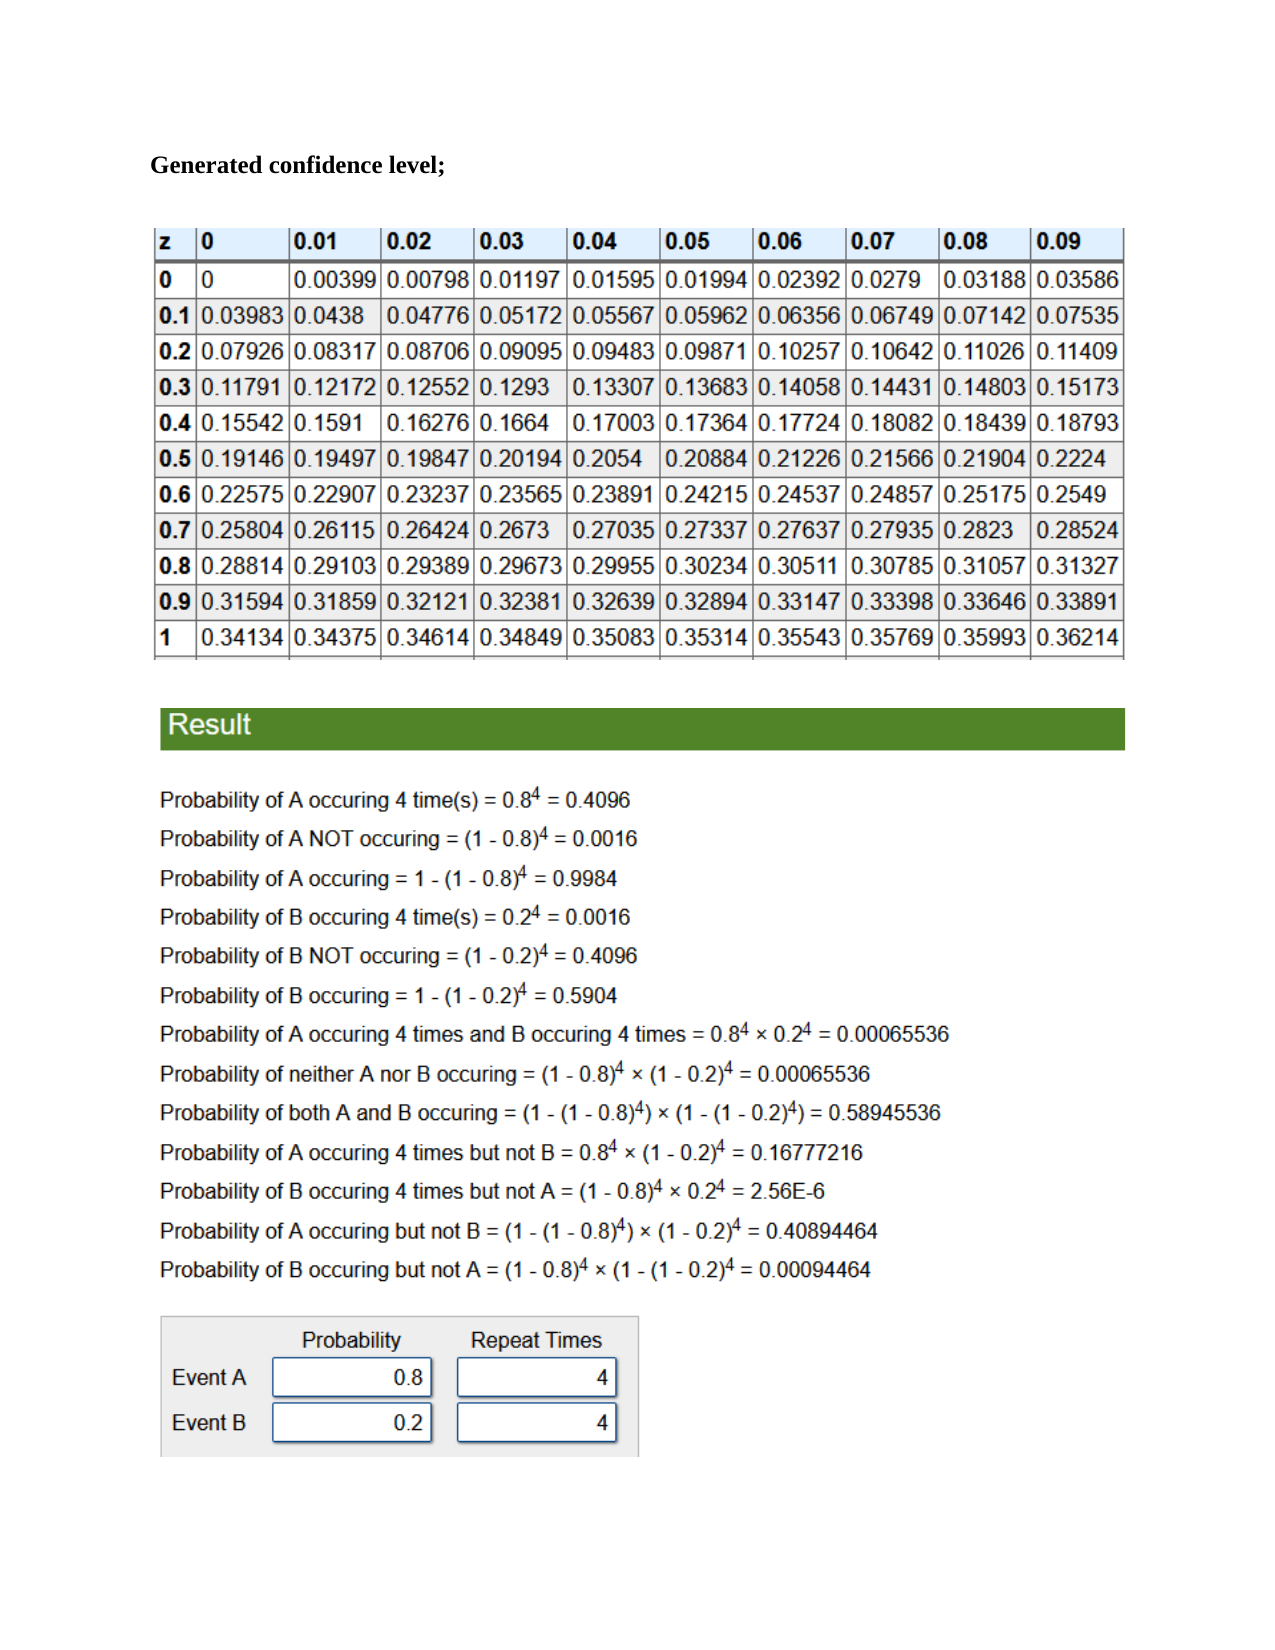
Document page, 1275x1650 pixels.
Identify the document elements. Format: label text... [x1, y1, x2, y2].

text Generated confidence level; [150, 150, 1125, 179]
picture [150, 708, 1125, 1457]
picture [150, 228, 1125, 660]
